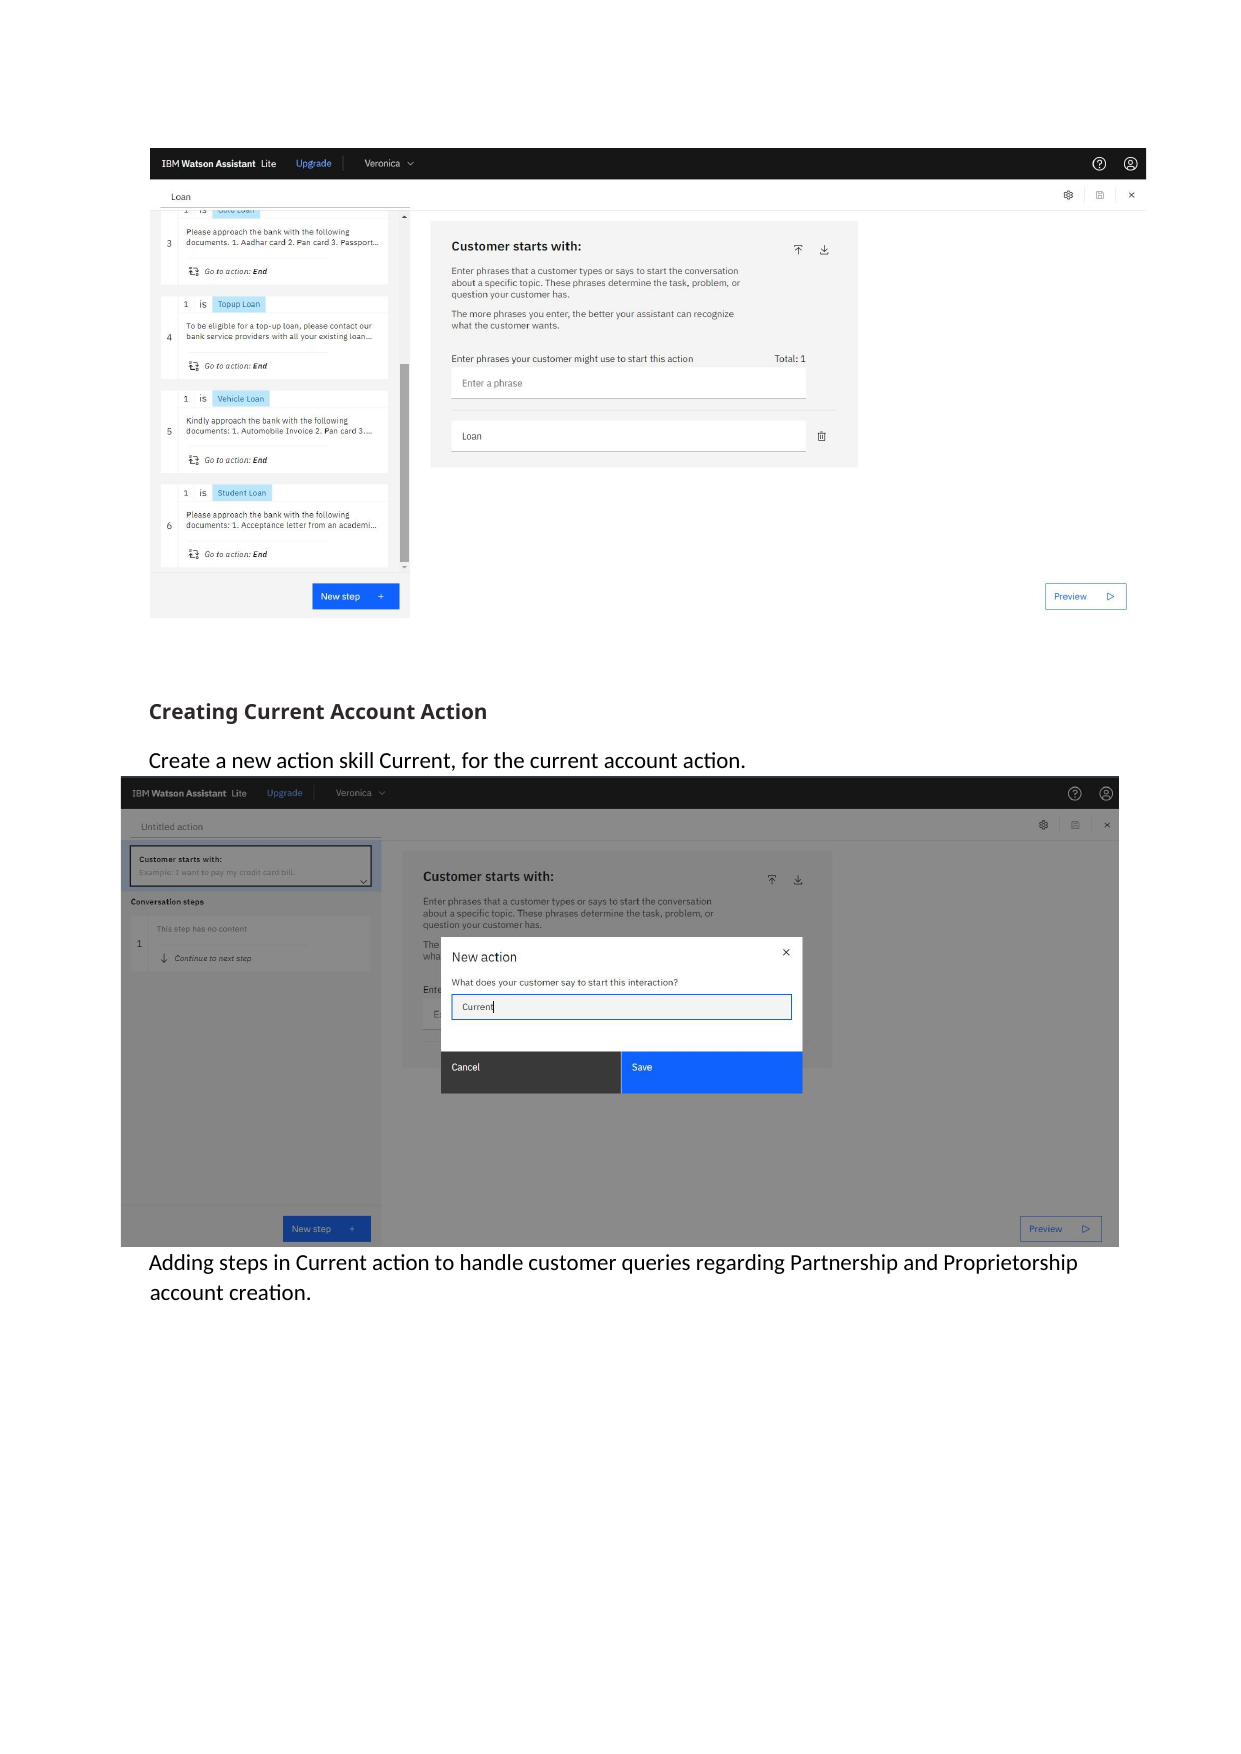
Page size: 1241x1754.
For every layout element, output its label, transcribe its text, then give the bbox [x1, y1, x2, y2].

picture [120, 776, 1119, 1247]
text Create a new action skill Current, for the current account action. [148, 746, 1110, 774]
text Adding steps in Current action to handle customer queries regarding Partnership and Proprietorship account creation. [148, 1248, 1110, 1306]
text Creating Current Account Action [148, 697, 1110, 726]
picture [150, 148, 1147, 618]
